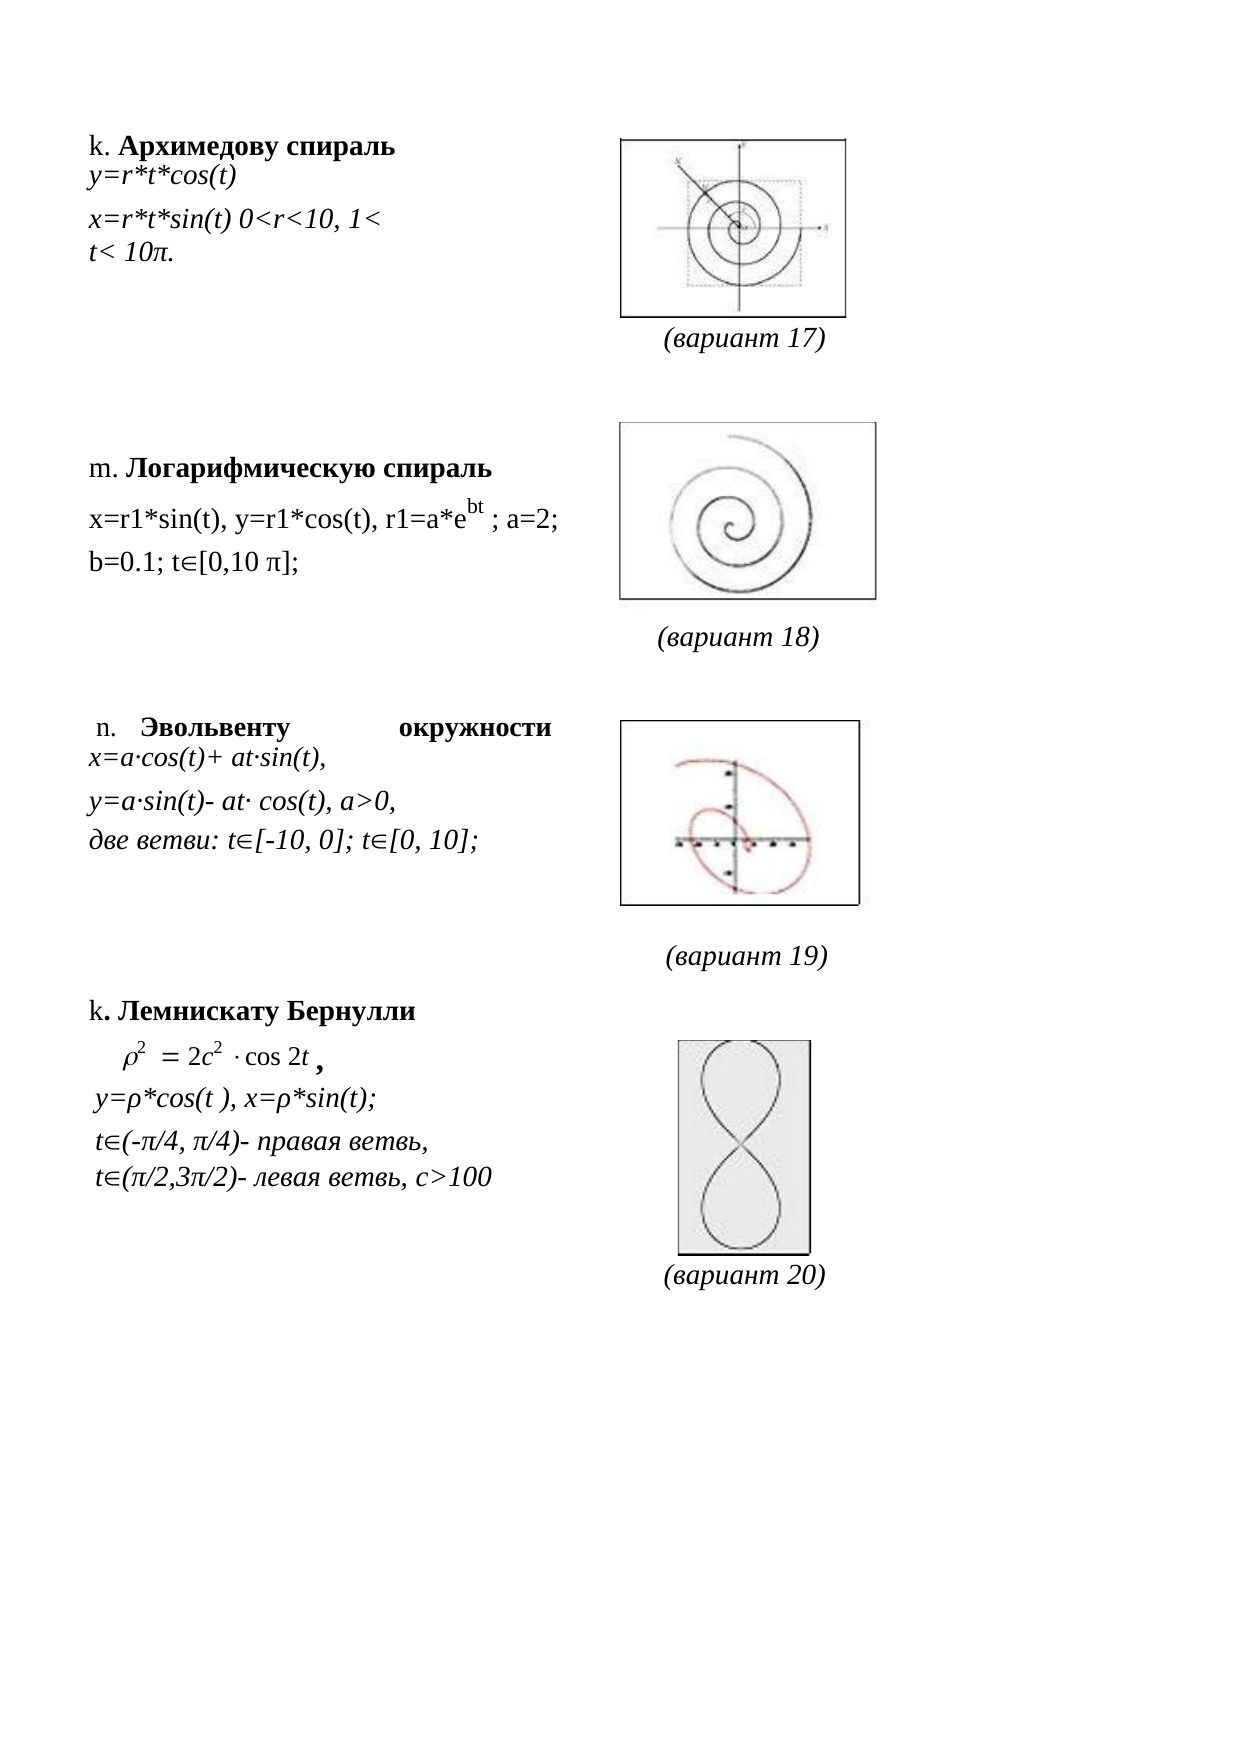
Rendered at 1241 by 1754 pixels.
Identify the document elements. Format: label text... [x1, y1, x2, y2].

text (вариант 20) [663, 1258, 1152, 1291]
text k. Лемнискату Бернулли [89, 993, 583, 1027]
text (вариант 19) [665, 938, 1152, 972]
text (вариант 17) [663, 320, 1152, 354]
text k. Архимедову спираль y=r*t*cos(t) [89, 131, 494, 191]
text y=ρ*cos(t ), x=ρ*sin(t); [95, 1080, 583, 1113]
text t(-π/4, π/4)- правая ветвь, t(π/2,3π/2)- левая ветвь, c>100 [95, 1123, 523, 1192]
picture [677, 1040, 812, 1256]
list Логарифмическую спираль x=r1*sin(t), y=r1*cos(t), r1=a*ebt ; a=2; b=0.1; t[0,10 π]; [89, 450, 583, 578]
picture [619, 422, 877, 619]
text (вариант 18) [657, 619, 1152, 653]
text y=a∙sin(t)- at∙ cos(t), a>0, [89, 784, 423, 817]
text 2  2с2 cos 2t , [122, 1027, 583, 1075]
picture [620, 720, 876, 906]
text две ветви: t[-10, 0]; t[0, 10]; [89, 822, 583, 856]
text x=r*t*sin(t) 0<r<10, 1< t< 10π. [89, 202, 417, 268]
picture [620, 138, 847, 318]
list Эвольвенту окружности x=a∙cos(t)+ at∙sin(t), [89, 713, 552, 773]
